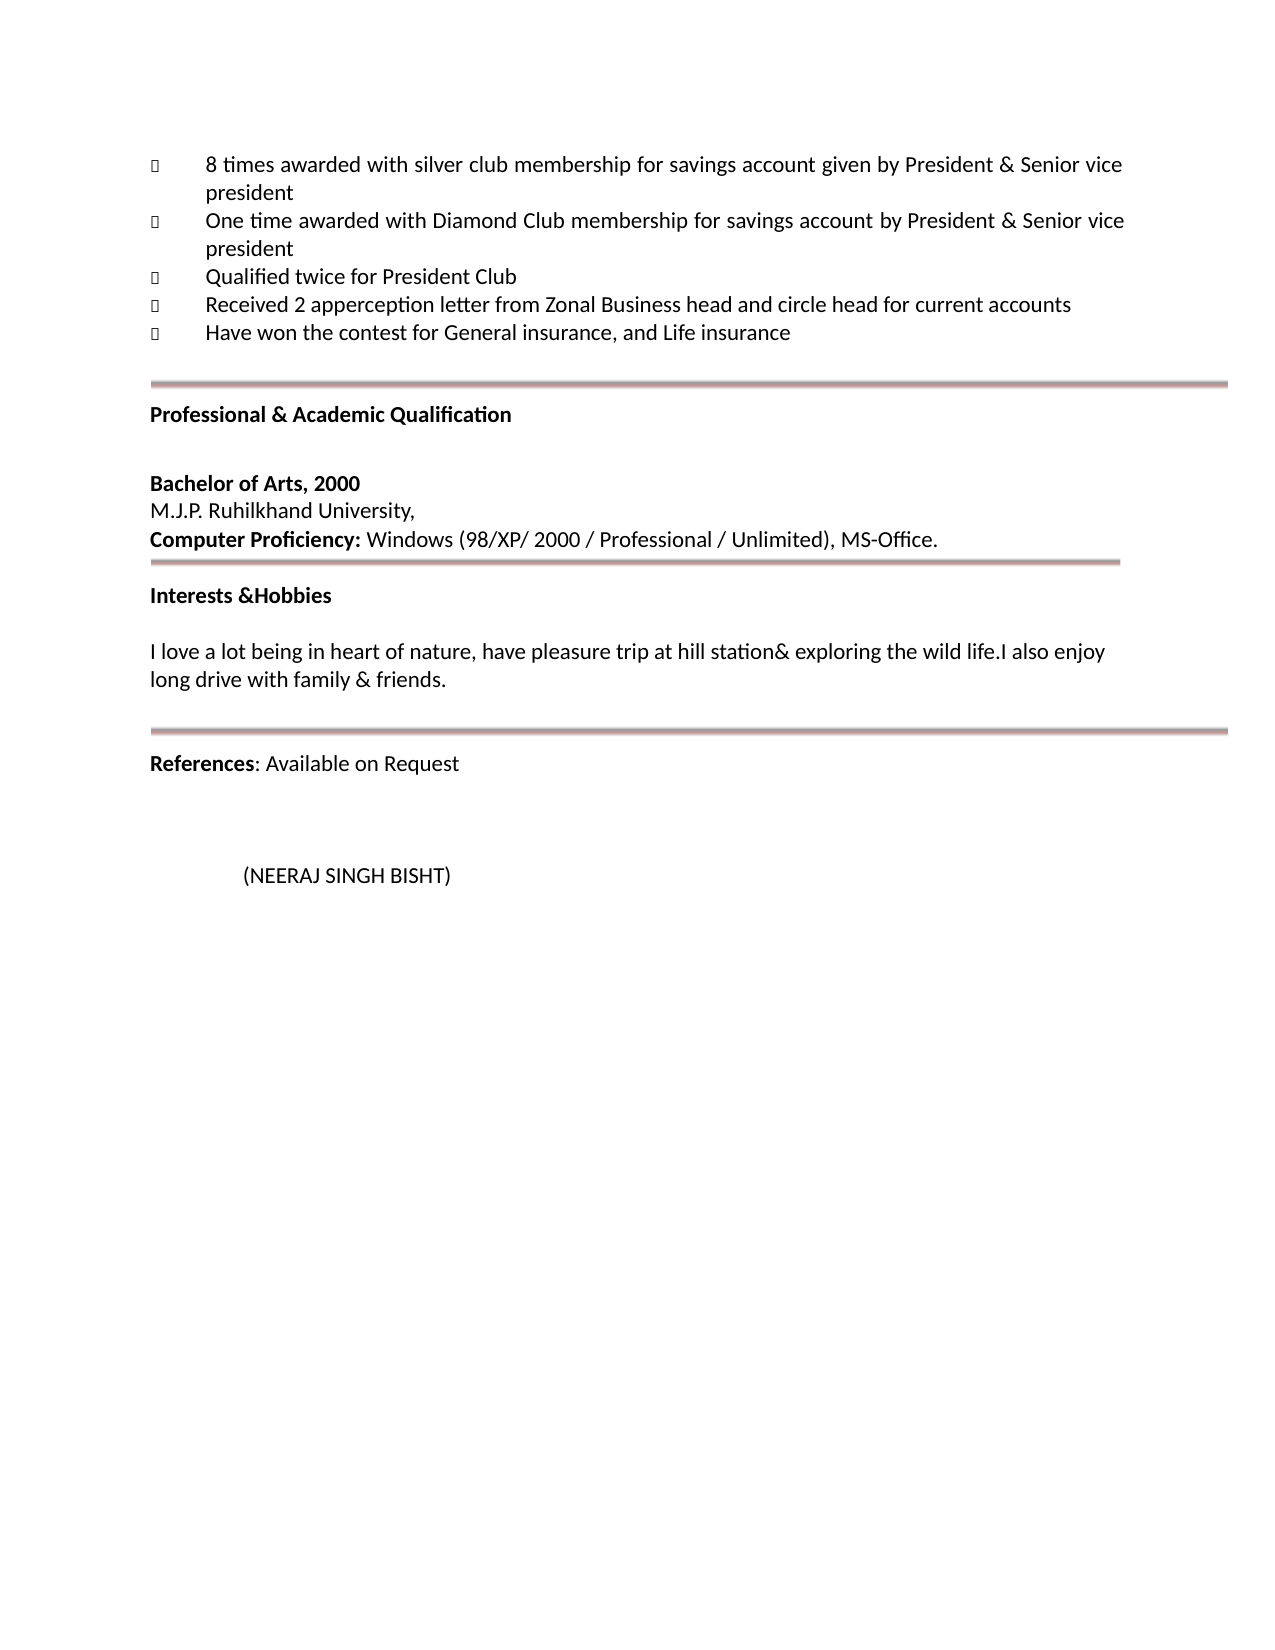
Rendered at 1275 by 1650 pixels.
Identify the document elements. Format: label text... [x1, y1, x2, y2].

text (NEERAJ SINGH BISHT) [150, 861, 1125, 889]
text Interests &Hobbies [150, 581, 1125, 609]
text  Qualified twice for President Club [150, 262, 1125, 290]
text I love a lot being in heart of nature, have pleasure trip at hill station& exploring the wild life.I also enjoy long drive with family & friends. [150, 637, 1125, 693]
text M.J.P. Ruhilkhand University, [150, 497, 1125, 525]
text  One time awarded with Diamond Club membership for savings account by President & Senior vice president [150, 206, 1125, 262]
text Computer Proficiency: Windows (98/XP/ 2000 / Professional / Unlimited), MS-Office. [150, 525, 1125, 553]
text Professional & Academic Qualification [150, 374, 1125, 428]
text Bachelor of Arts, 2000 [150, 469, 1125, 497]
text  Have won the contest for General insurance, and Life insurance [150, 318, 1125, 346]
text References: Available on Request [150, 749, 1125, 777]
text  Received 2 apperception letter from Zonal Business head and circle head for current accounts [150, 290, 1125, 318]
text  8 times awarded with silver club membership for savings account given by President & Senior vice president [150, 150, 1125, 206]
